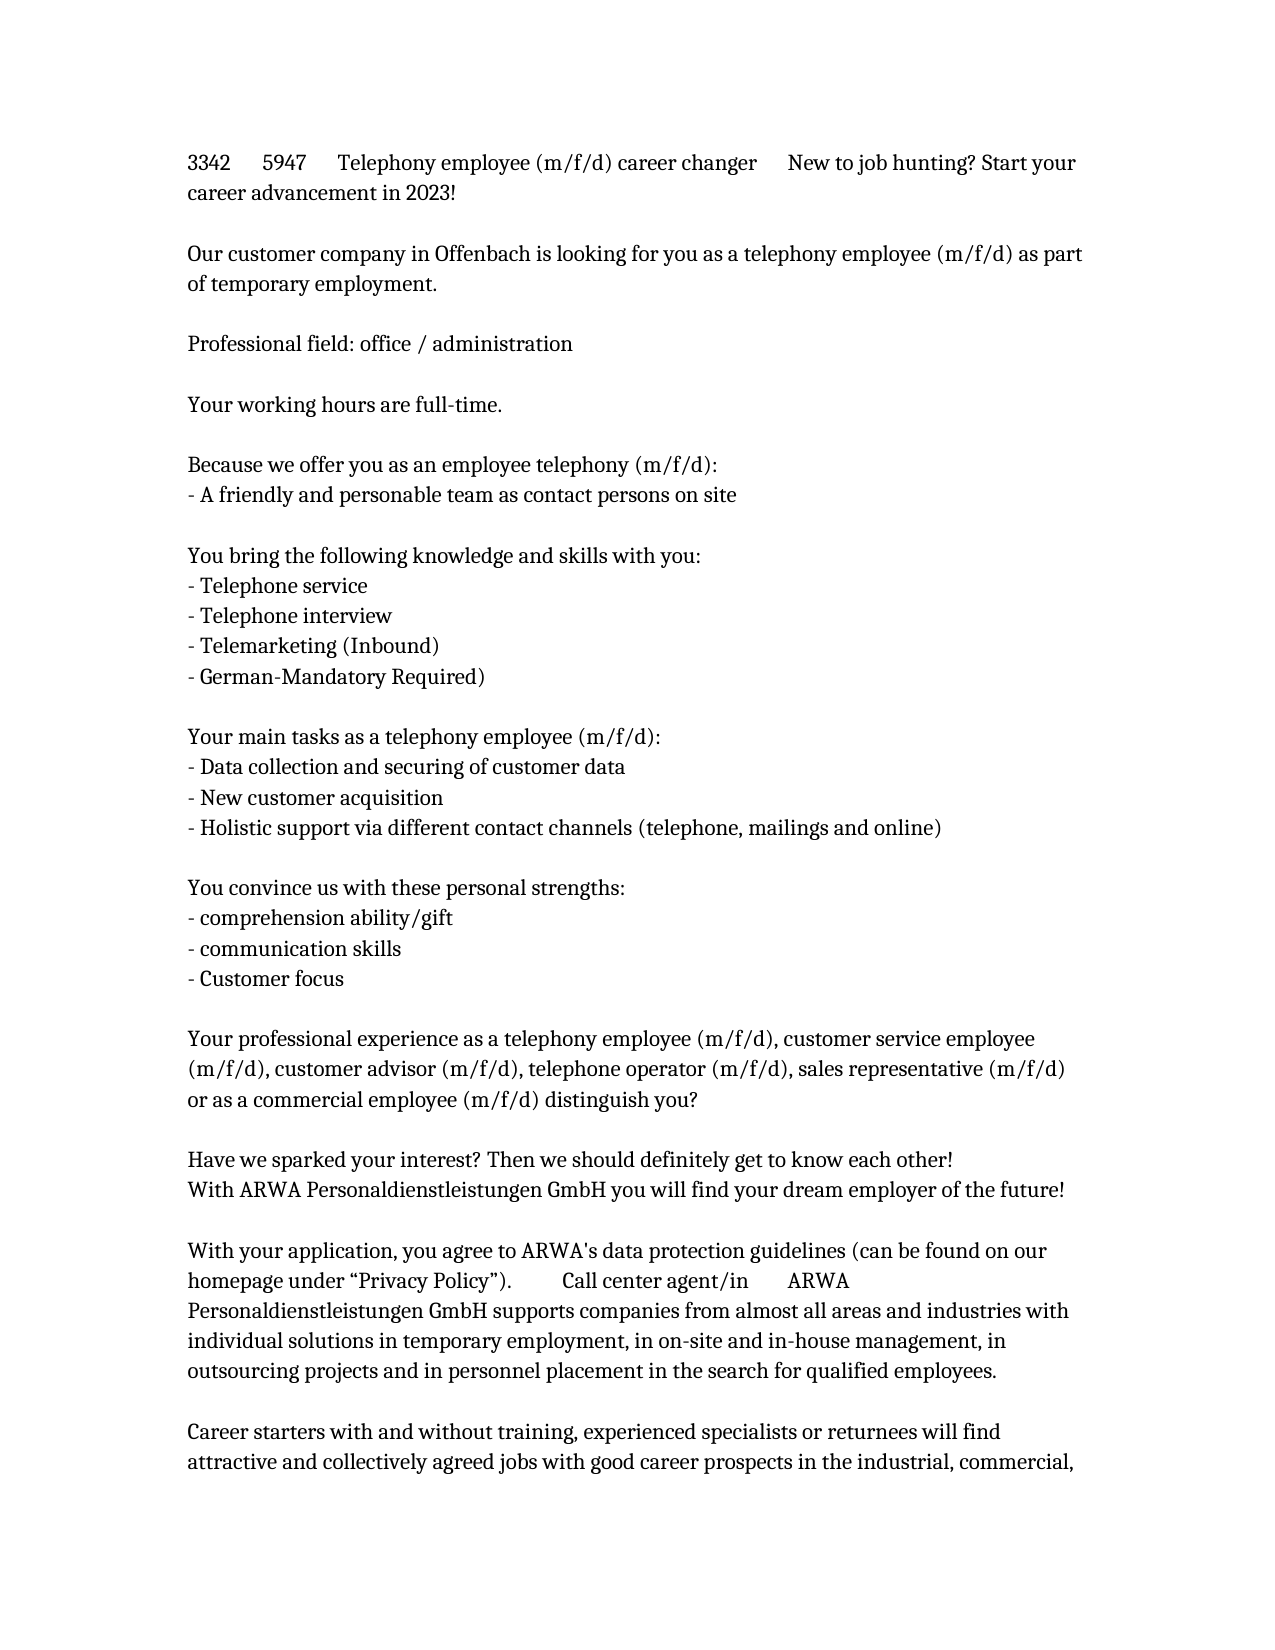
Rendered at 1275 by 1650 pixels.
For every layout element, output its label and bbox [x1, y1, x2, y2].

text [187, 150, 1087, 1475]
